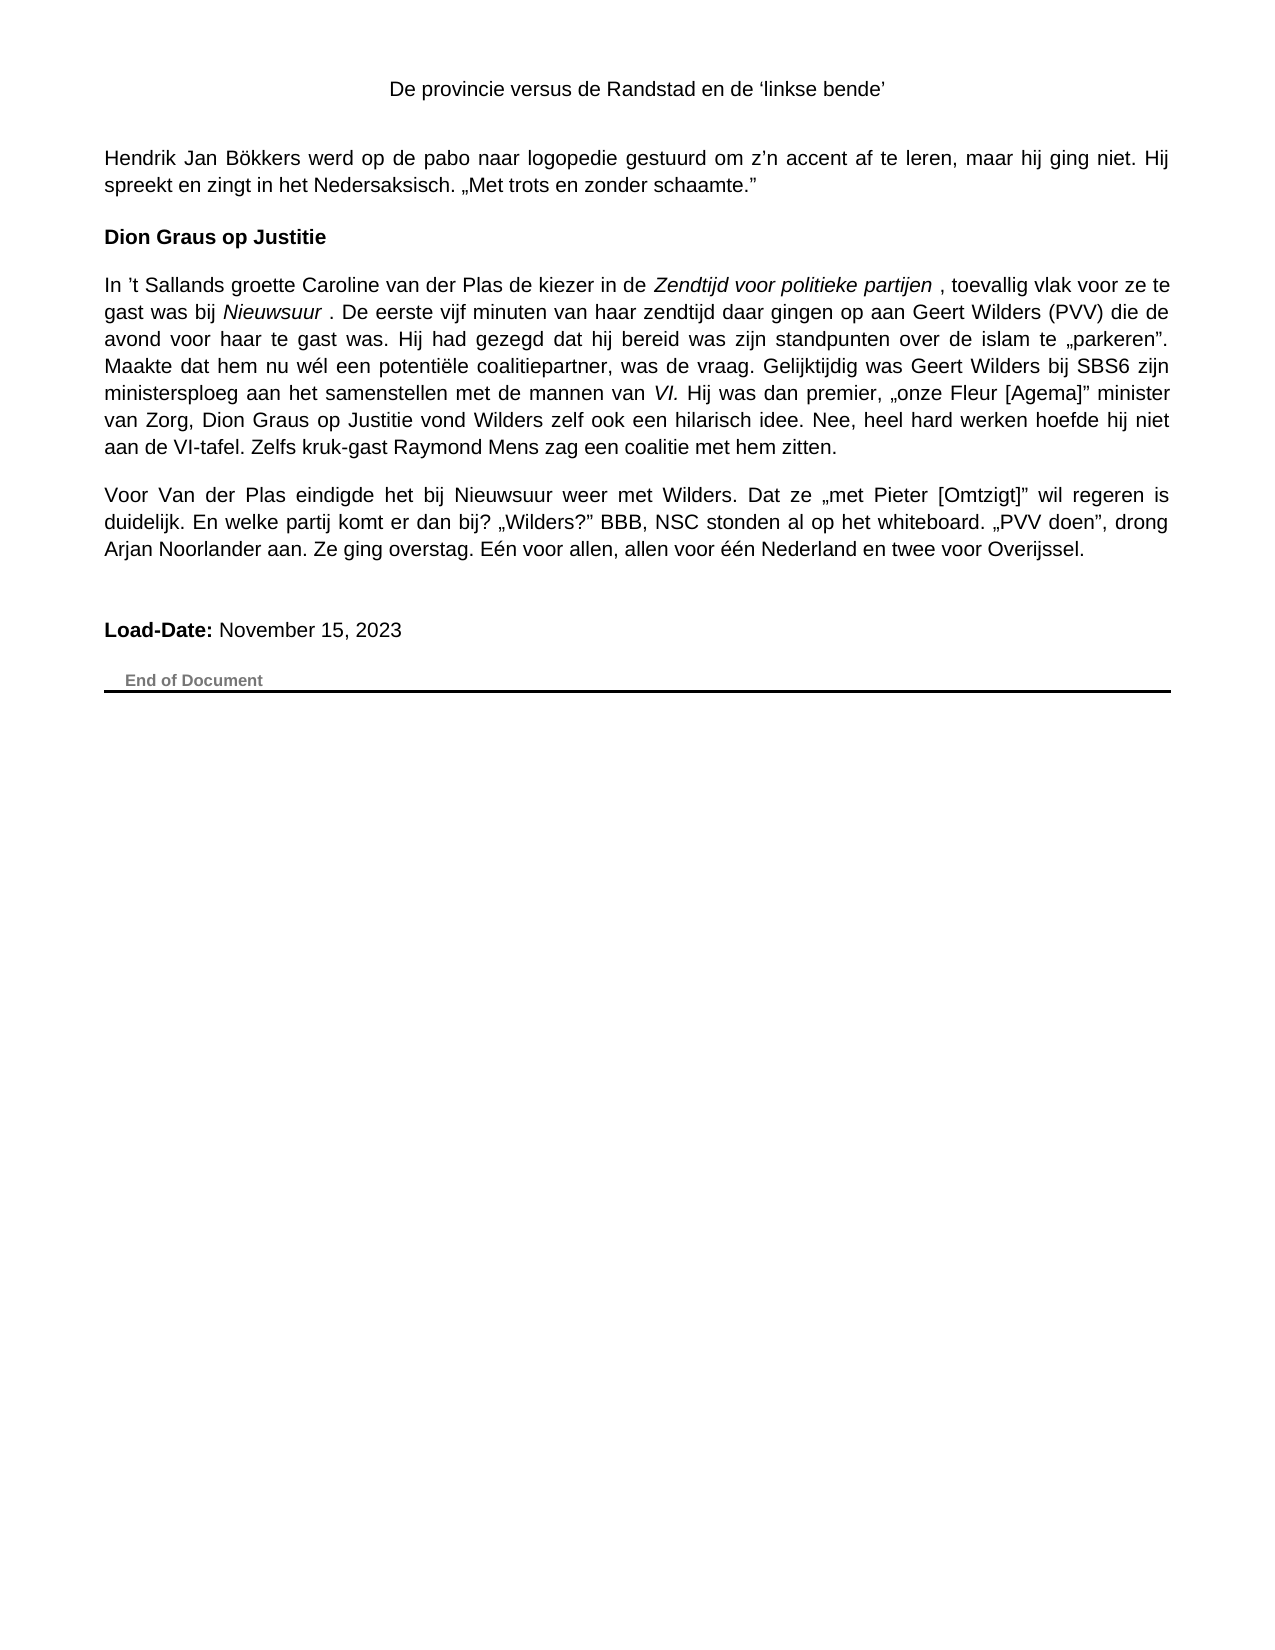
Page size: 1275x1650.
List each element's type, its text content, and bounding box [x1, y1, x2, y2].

text End of Document [125, 671, 1171, 690]
text Dion Graus op Justitie [104, 221, 1171, 248]
text In ’t Sallands groette Caroline van der Plas de kiezer in de Zendtijd voor politieke partijen , toevallig vlak voor ze te gast was bij Nieuwsuur . De eerste vijf minuten van haar zendtijd daar gingen op aan Geert Wilders (PVV) die de avond voor haar te gast was. Hij had gezegd dat hij bereid was zijn standpunten over de islam te „parkeren”. Maakte dat hem nu wél een potentiële coalitiepartner, was de vraag. Gelijktijdig was Geert Wilders bij SBS6 zijn ministersploeg aan het samenstellen met de mannen van VI. Hij was dan premier, „onze Fleur [Agema]” minister van Zorg, Dion Graus op Justitie vond Wilders zelf ook een hilarisch idee. Nee, heel hard werken hoefde hij niet aan de VI-tafel. Zelfs kruk-gast Raymond Mens zag een coalitie met hem zitten. [104, 269, 1171, 459]
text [104, 142, 1171, 196]
text Load-Date: November 15, 2023 [104, 586, 1171, 642]
text Voor Van der Plas eindigde het bij Nieuwsuur weer met Wilders. Dat ze „met Pieter [Omtzigt]” wil regeren is duidelijk. En welke partij komt er dan bij? „Wilders?” BBB, NSC stonden al op het whiteboard. „PVV doen”, drong Arjan Noorlander aan. Ze ging overstag. Eén voor allen, allen voor één Nederland en twee voor Overijssel. [104, 480, 1171, 561]
